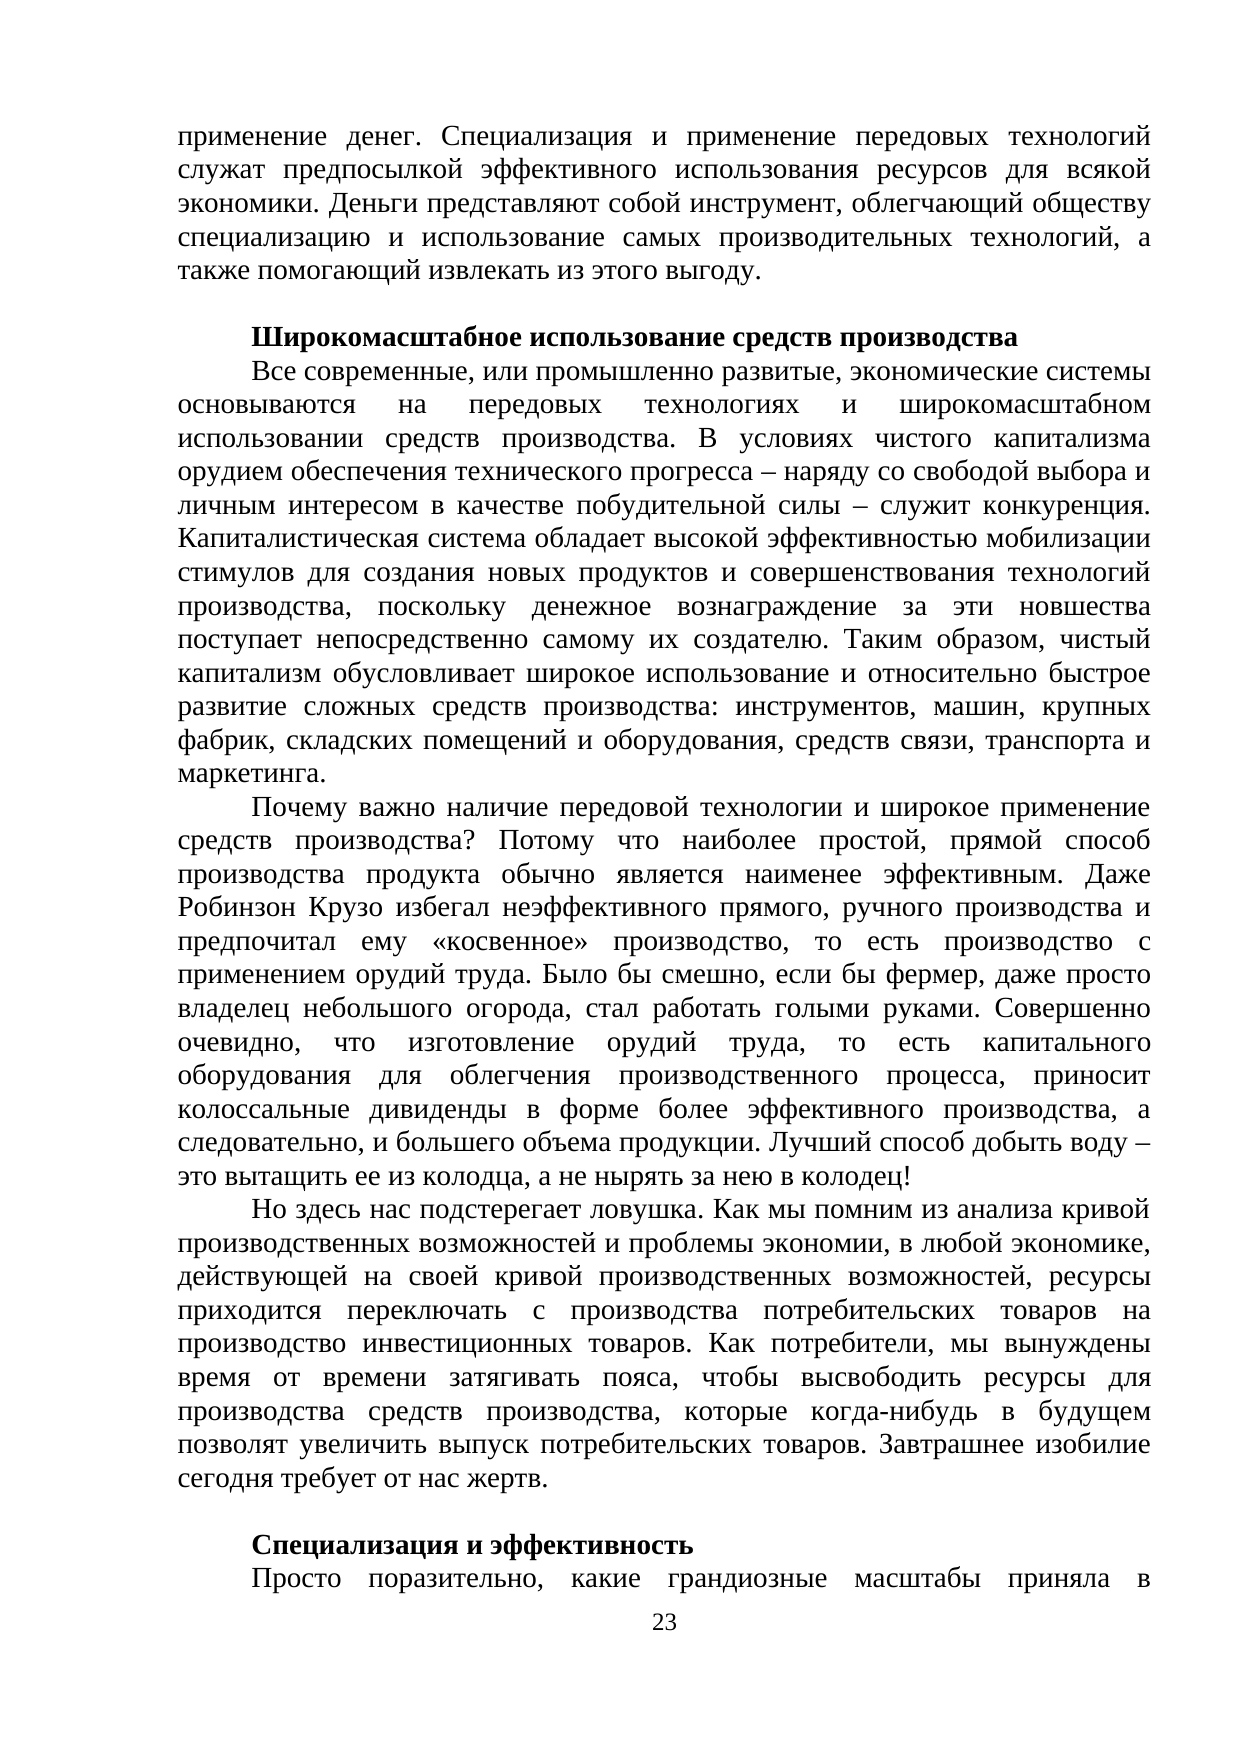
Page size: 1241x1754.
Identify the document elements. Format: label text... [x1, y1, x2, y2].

text Почему важно наличие передовой технологии и широкое применение средств производства? Потому что наиболее простой, прямой способ производства продукта обычно является наименее эффективным. Даже Робинзон Крузо избегал неэффективного прямого, ручного производства и предпочитал ему «косвенное» производство, то есть производство с применением орудий труда. Было бы смешно, если бы фермер, даже просто владелец небольшого ого­рода, стал работать голыми руками. Совершенно очевидно, что изготовление орудий труда, то есть капитального оборудования для облегчения производственного процесса, приносит колоссальные дивиденды в форме более эффективного производства, а следовательно, и большего объема продукции. Лучший способ добыть воду – это вытащить ее из колодца, а не нырять за нею в колодец! [177, 789, 1152, 1191]
text Все современные, или промышленно развитые, экономические системы основываются на передовых технологиях и широкомасштабном использовании средств производства. В условиях чистого капитализма орудием обеспечения технического прогресса – наряду со свободой выбора и личным интересом в качестве побудительной силы – служит конкуренция. Капиталистическая система обладает высокой эффективностью мобилизации стимулов для создания новых продуктов и совершенствования технологий производства, поскольку денежное вознаграждение за эти новшества поступает непосредственно самому их создателю. Таким образом, чистый капитализм обусловливает широкое использование и относительно быстрое развитие сложных средств производства: инструментов, машин, крупных фабрик, складских помещений и оборудования, средств связи, транспорта и маркетинга. [177, 353, 1152, 789]
text Но здесь нас подстерегает ловушка. Как мы помним из анализа кривой производственных возможностей и проблемы экономии, в любой экономике, действующей на своей кривой производственных возможностей, ресурсы приходится переключать с производства потребительских товаров на производство инвестиционных товаров. Как потребители, мы вынуждены время от времени затягивать пояса, что­бы высвободить ресурсы для производства средств производства, которые когда-нибудь в будущем позволят увеличить выпуск потребительских товаров. Завтрашнее изобилие сегодня требует от нас жертв. [177, 1191, 1152, 1493]
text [177, 118, 1152, 286]
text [177, 1560, 1152, 1594]
text Специализация и эффективность [177, 1527, 1152, 1560]
text Широкомасштабное использование средств производства [177, 319, 1152, 353]
